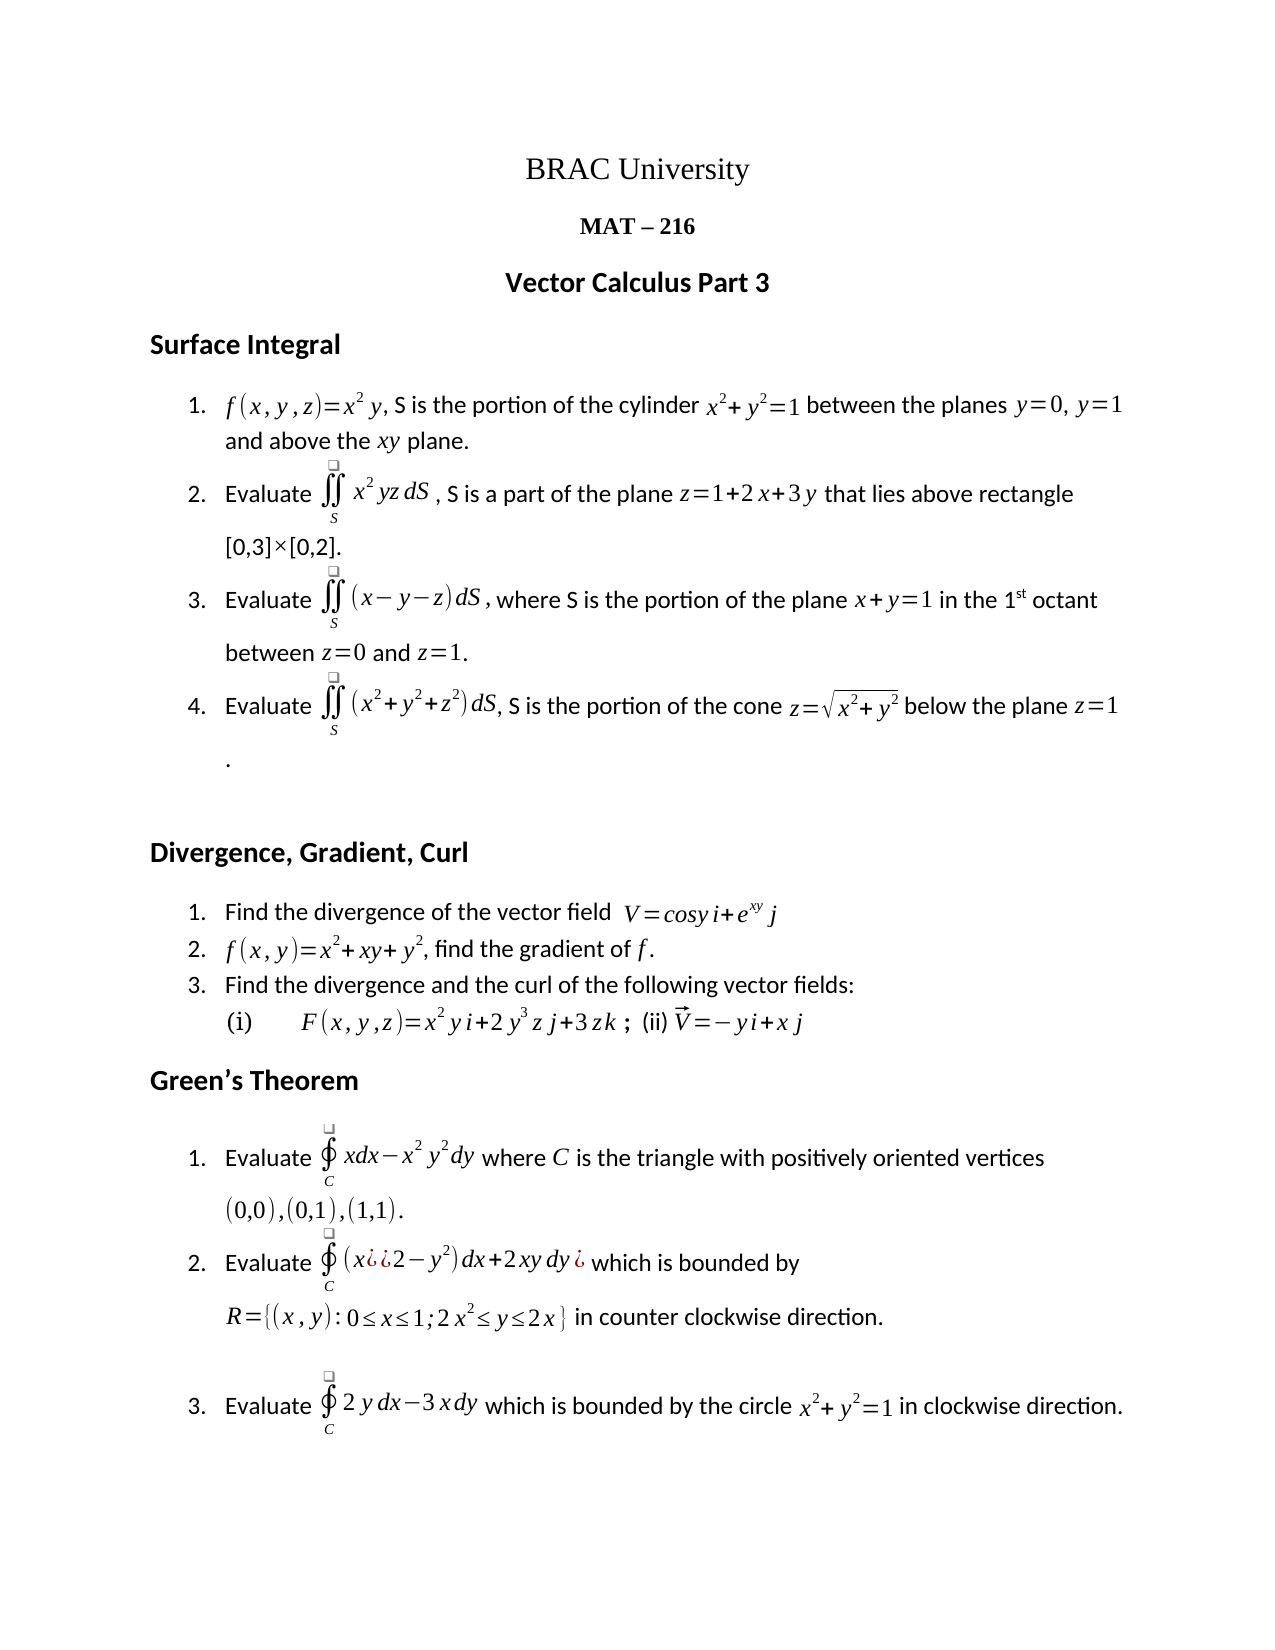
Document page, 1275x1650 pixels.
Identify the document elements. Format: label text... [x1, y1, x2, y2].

text Green’s Theorem [150, 1062, 1125, 1098]
text MAT – 216 [150, 212, 1125, 240]
list Evaluate where is the triangle with positively oriented vertices [187, 1124, 1125, 1225]
text BRAC University [150, 150, 1125, 186]
text Surface Integral [150, 326, 1125, 362]
list Find the divergence and the curl of the following vector fields: [187, 969, 1125, 999]
list in counter clockwise direction. [225, 1300, 1125, 1332]
text Divergence, Gradient, Curl [150, 834, 1125, 870]
list Find the divergence of the vector field [187, 896, 1125, 927]
list Evaluate where S is the portion of the plane in the 1st octant between and . [187, 566, 1125, 668]
text Vector Calculus Part 3 [150, 264, 1125, 300]
list , S is the portion of the cylinder between the planes , and above the plane. [187, 388, 1125, 456]
list Evaluate , S is the portion of the cone below the plane . [187, 672, 1125, 774]
list Evaluate which is bounded by the circle in clockwise direction. [187, 1372, 1125, 1438]
list Evaluate which is bounded by [187, 1229, 1125, 1295]
list Evaluate , S is a part of the plane that lies above rectangle [0,3][0,2]. [187, 461, 1125, 562]
list , find the gradient of . [187, 932, 1125, 964]
list ; (ii) [225, 1004, 1125, 1037]
